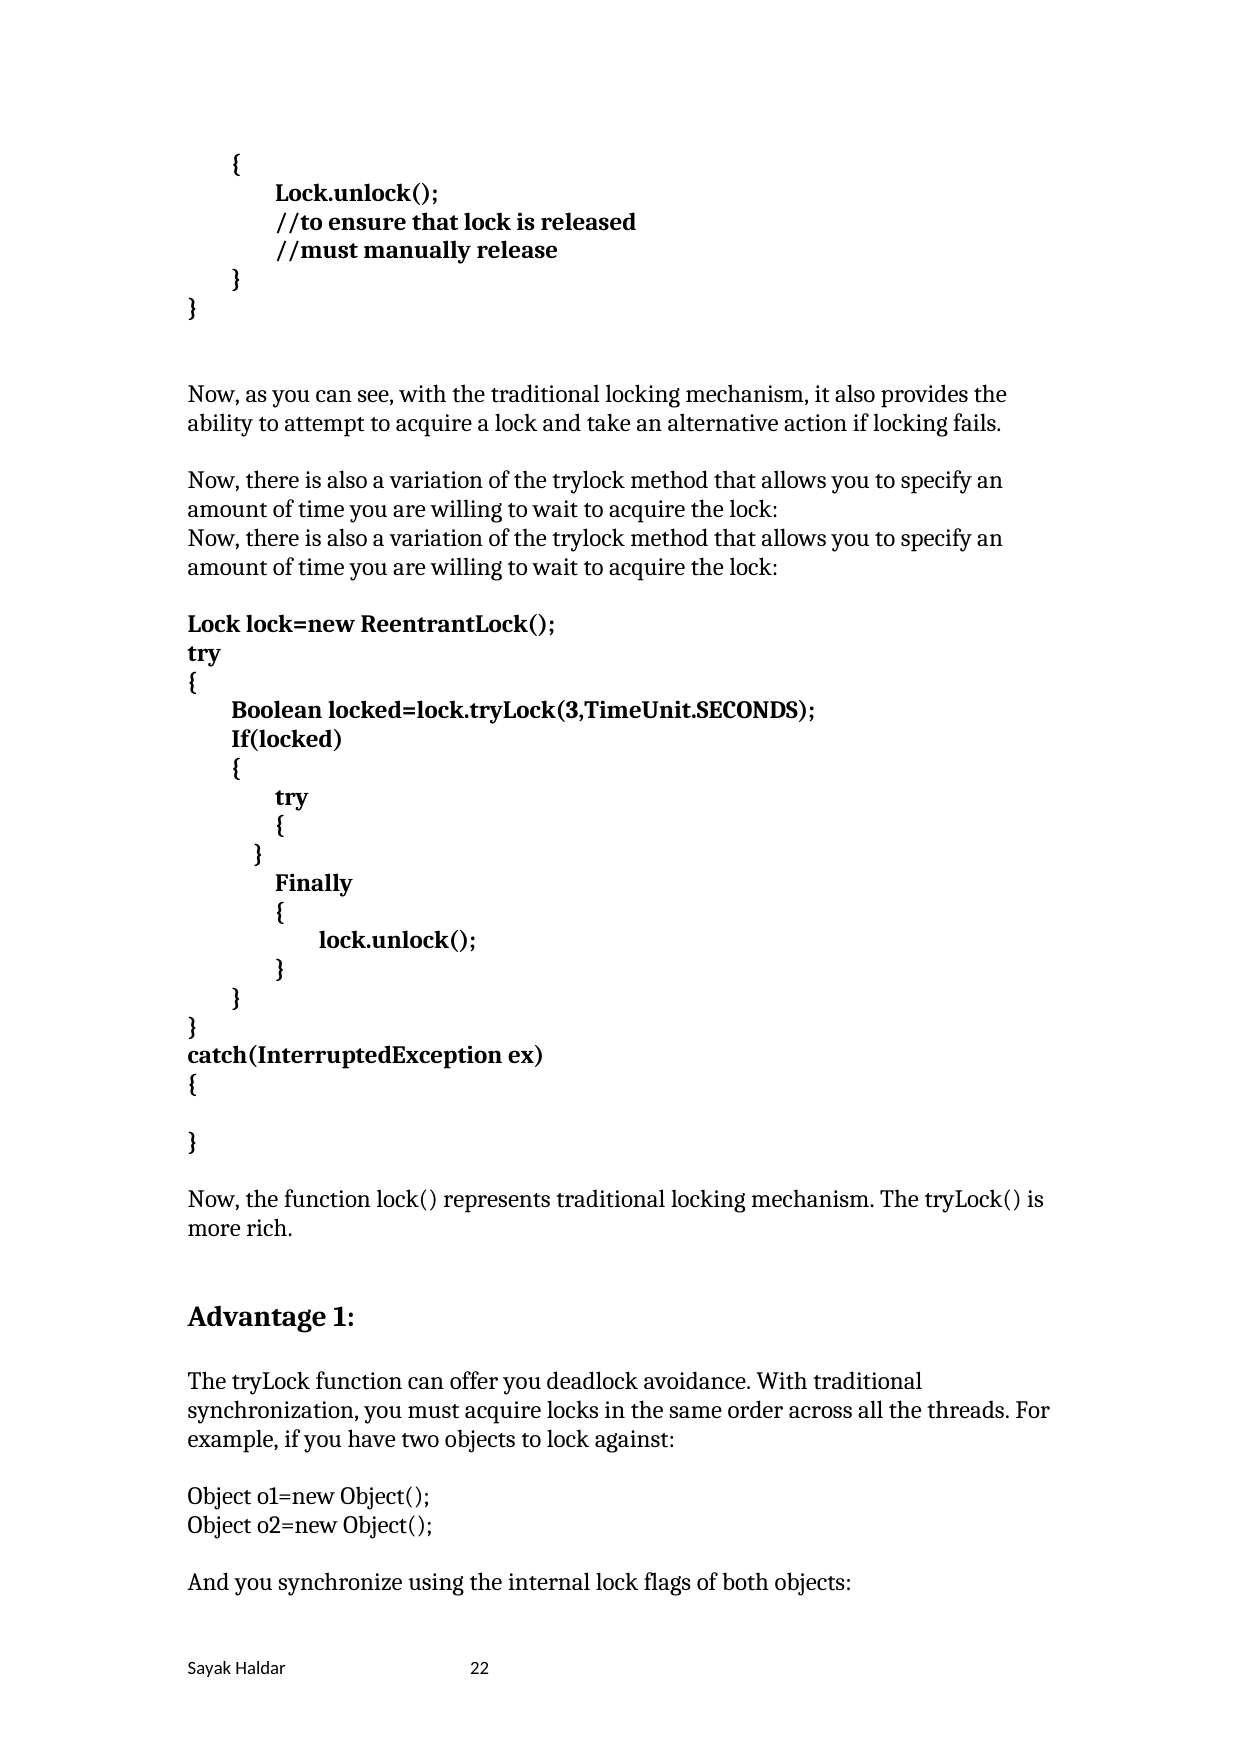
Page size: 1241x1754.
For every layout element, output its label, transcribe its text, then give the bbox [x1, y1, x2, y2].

list { [187, 667, 1053, 696]
list } [231, 955, 1053, 984]
list Lock lock=new ReentrantLock(); [187, 610, 1053, 639]
list { [231, 897, 1053, 926]
list If(locked) [187, 725, 1053, 754]
list try [231, 782, 1053, 811]
list Object o2=new Object(); [187, 1511, 1053, 1539]
list } [187, 984, 1053, 1012]
text Now, the function lock() represents traditional locking mechanism. The tryLock() is more rich. [187, 1185, 1053, 1242]
list The tryLock function can offer you deadlock avoidance. With traditional synchronization, you must acquire locks in the same order across all the threads. For example, if you have two objects to lock against: [187, 1367, 1053, 1453]
list Now, there is also a variation of the trylock method that allows you to specify an amount of time you are willing to wait to acquire the lock: [187, 524, 1053, 581]
list lock.unlock(); [275, 926, 1053, 955]
list try [187, 639, 1053, 667]
list And you synchronize using the internal lock flags of both objects: [187, 1568, 1053, 1597]
list } [187, 294, 1053, 322]
list Boolean locked=lock.tryLock(3,TimeUnit.SECONDS); [187, 696, 1053, 725]
list Object o1=new Object(); [187, 1482, 1053, 1511]
list Now, there is also a variation of the trylock method that allows you to specify an amount of time you are willing to wait to acquire the lock: [187, 466, 1053, 524]
list { [187, 754, 1053, 782]
text Advantage 1: [187, 1300, 1053, 1333]
list { [187, 150, 1053, 179]
list Lock.unlock(); [231, 179, 1053, 207]
list Finally [231, 869, 1053, 897]
list //must manually release [231, 236, 1053, 265]
list } [187, 1127, 1053, 1156]
list { [231, 811, 1053, 840]
list } [187, 840, 1053, 869]
list catch(InterruptedException ex) [187, 1041, 1053, 1070]
list } [187, 1012, 1053, 1041]
list //to ensure that lock is released [231, 207, 1053, 236]
list { [187, 1070, 1053, 1099]
list Now, as you can see, with the traditional locking mechanism, it also provides the ability to attempt to acquire a lock and take an alternative action if locking fails. [187, 380, 1053, 437]
list } [187, 265, 1053, 294]
